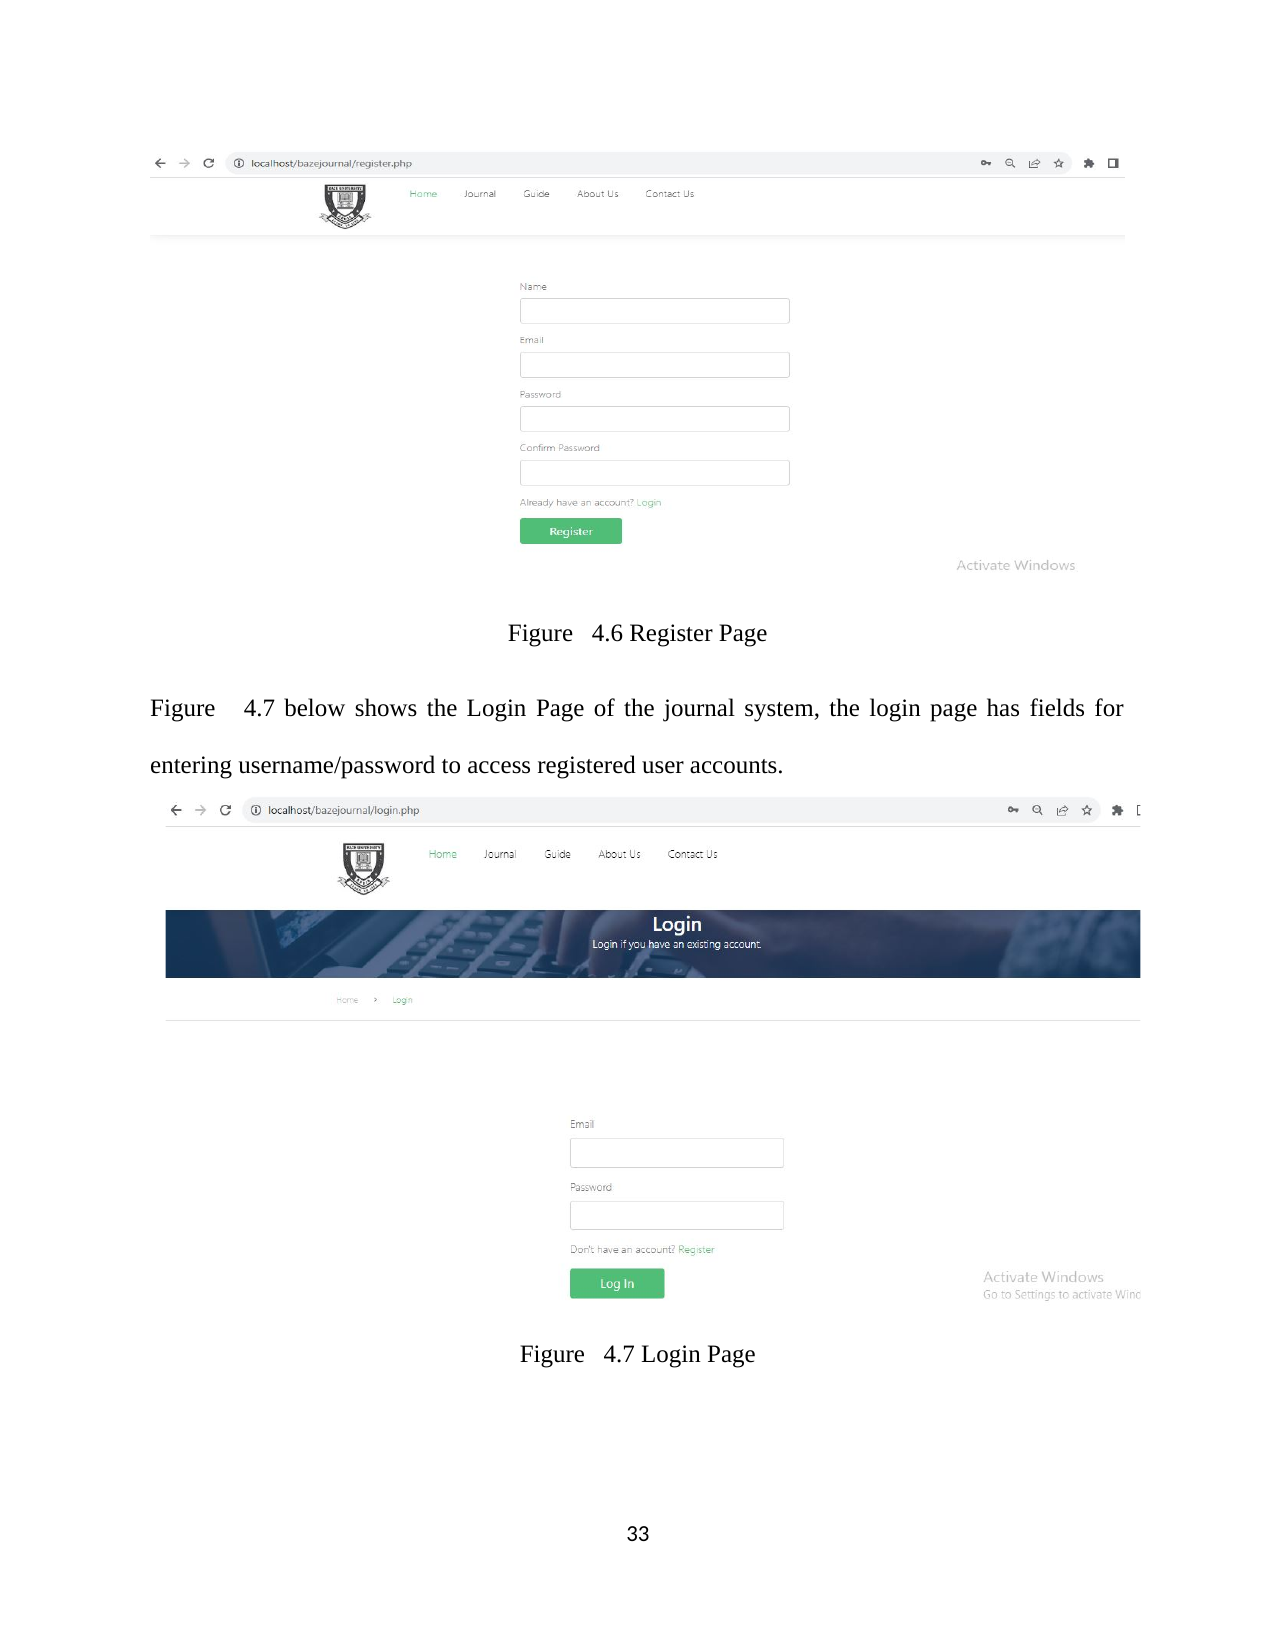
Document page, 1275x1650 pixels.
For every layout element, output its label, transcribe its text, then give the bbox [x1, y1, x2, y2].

text Figure 4.7 Login Page [150, 1339, 1125, 1367]
text Figure 4.7 below shows the Login Page of the journal system, the login page has fields for entering username/password to access registered user accounts. [150, 693, 1125, 779]
picture [150, 150, 1125, 574]
text Figure 4.6 Register Page [150, 618, 1125, 647]
picture [165, 796, 1141, 1322]
